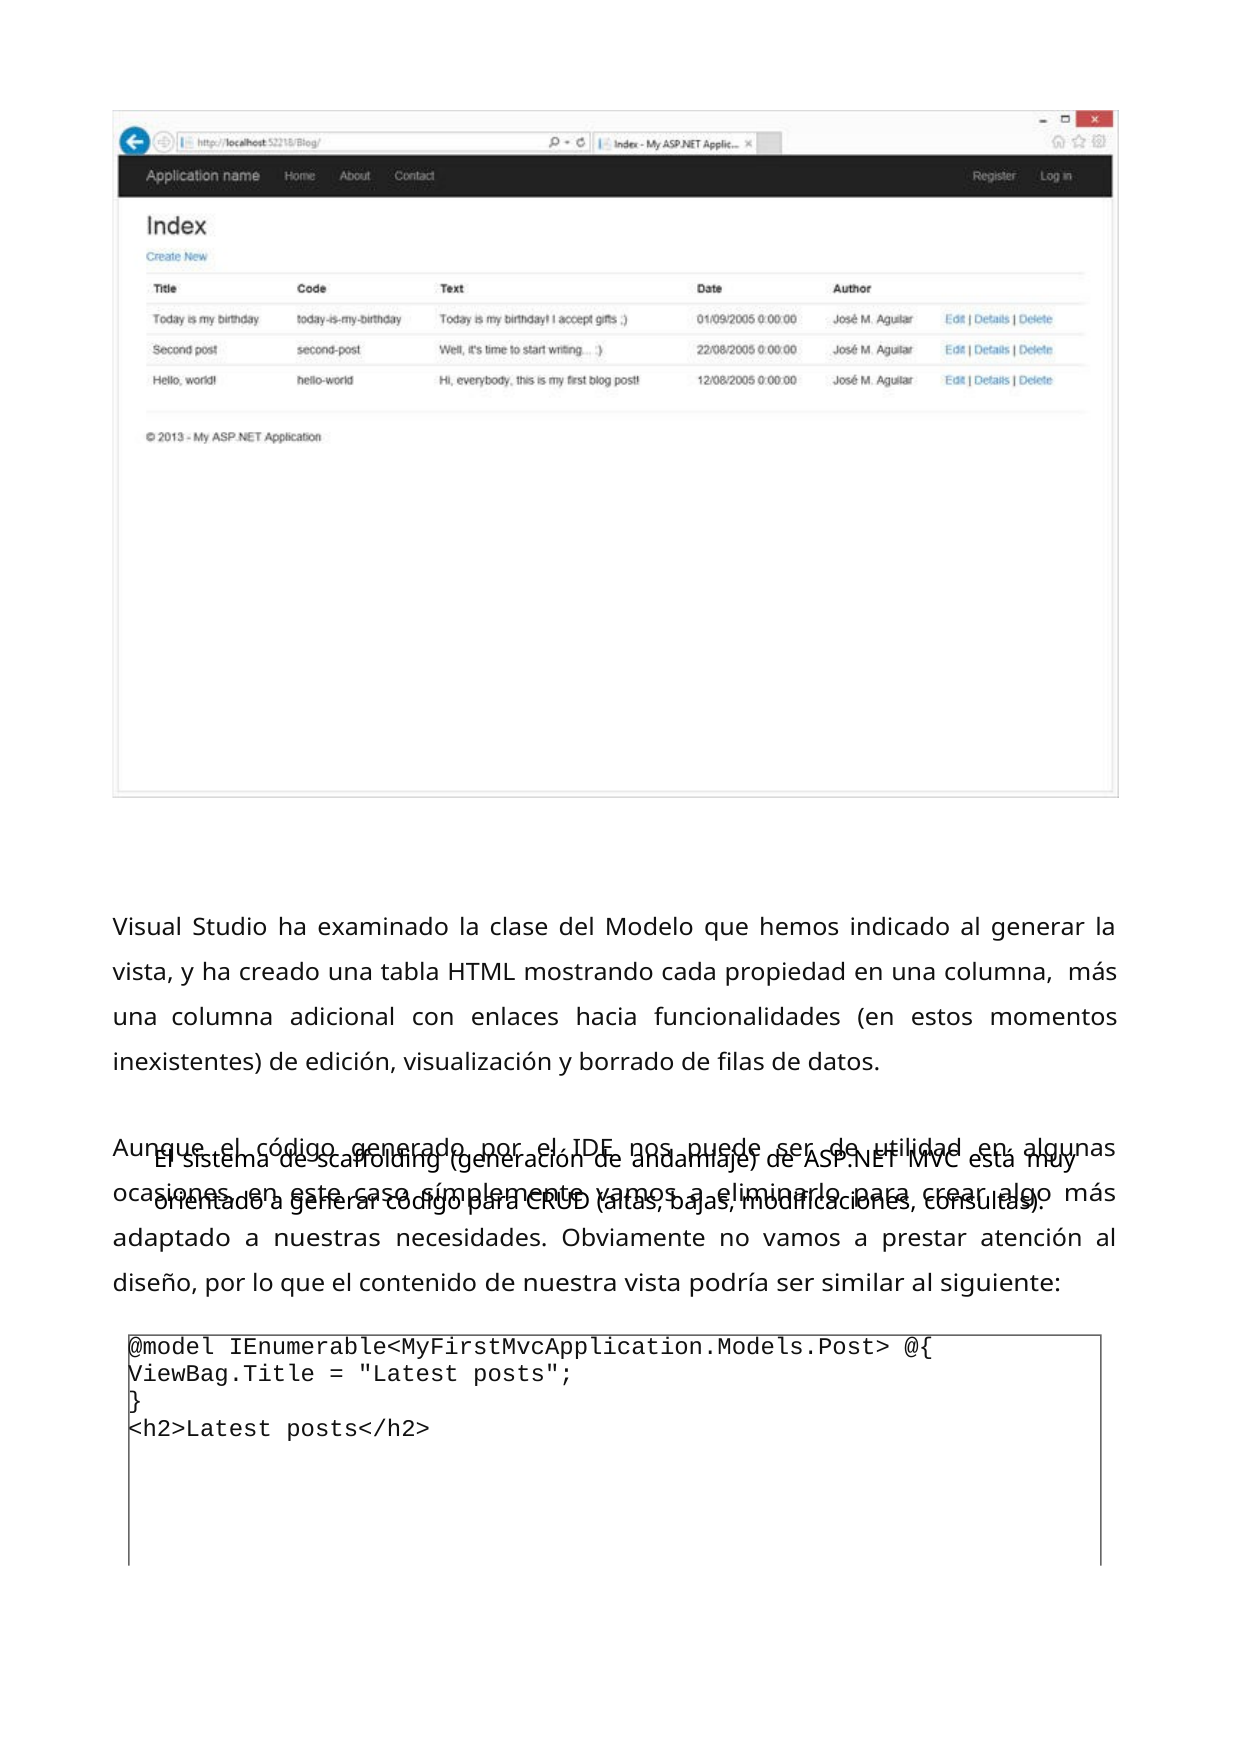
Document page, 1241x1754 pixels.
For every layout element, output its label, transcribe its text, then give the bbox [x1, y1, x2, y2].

picture [112, 110, 1119, 798]
text Visual Studio ha examinado la clase del Modelo que hemos indicado al generar la vista, y ha creado una tabla HTML mostrando cada propiedad en una columna, más una columna adicional con enlaces hacia funcionalidades (en estos momentos inexistentes) de edición, visualización y borrado de filas de datos. [112, 910, 1118, 1077]
text Aunque el código generado por el IDE nos puede ser de utilidad en algunas ocasiones, en este caso símplemente vamos a eliminarlo para crear algo más adaptado a nuestras necesidades. Obviamente no vamos a prestar atención al diseño, por lo que el contenido de nuestra vista podría ser similar al siguiente: [112, 1131, 1118, 1298]
